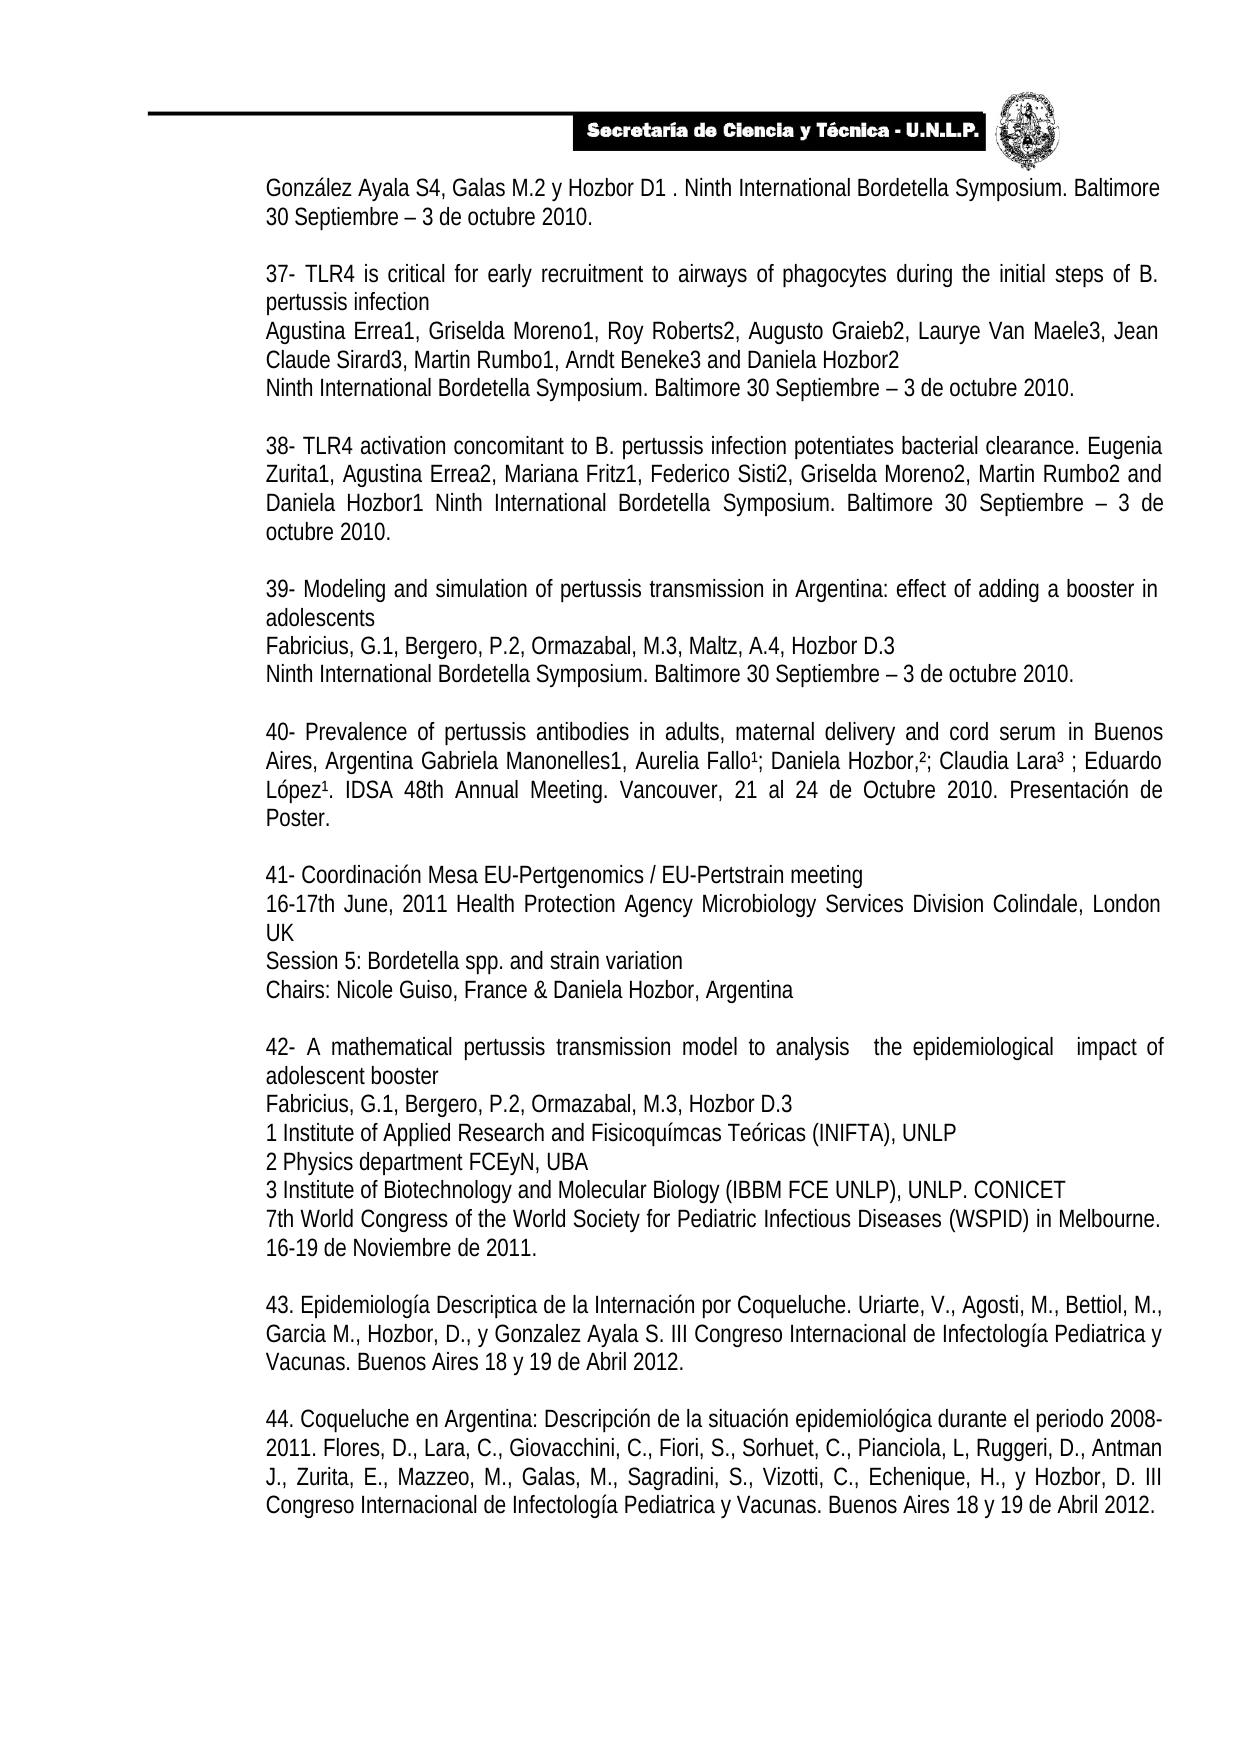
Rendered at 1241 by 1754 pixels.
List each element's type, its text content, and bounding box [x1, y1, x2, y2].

text González Ayala S4, Galas M.2 y Hozbor D1 . Ninth International Bordetella Symposium. Baltimore 30 Septiembre – 3 de octubre 2010. [266, 173, 1164, 230]
text Ninth International Bordetella Symposium. Baltimore 30 Septiembre – 3 de octubre 2010. [266, 373, 1238, 402]
text Session 5: Bordetella spp. and strain variation [266, 947, 1238, 975]
text Agustina Errea1, Griselda Moreno1, Roy Roberts2, Augusto Graieb2, Laurye Van Maele3, Jean Claude Sirard3, Martin Rumbo1, Arndt Beneke3 and Daniela Hozbor2 [266, 316, 1164, 373]
list Epidemiología Descriptica de la Internación por Coqueluche. Uriarte, V., Agosti, M., Bettiol, M., Garcia M., Hozbor, D., y Gonzalez Ayala S. III Congreso Internacional de Infectología Pediatrica y Vacunas. Buenos Aires 18 y 19 de Abril 2012. [266, 1290, 1164, 1376]
text 3 Institute of Biotechnology and Molecular Biology (IBBM FCE UNLP), UNLP. CONICET [266, 1175, 1238, 1204]
text 16-17th June, 2011 Health Protection Agency Microbiology Services Division Colindale, London UK [266, 889, 1164, 947]
text 7th World Congress of the World Society for Pediatric Infectious Diseases (WSPID) in Melbourne. 16-19 de Noviembre de 2011. [266, 1204, 1164, 1261]
picture [147, 91, 1060, 171]
text Fabricius, G.1, Bergero, P.2, Ormazabal, M.3, Hozbor D.3 [266, 1089, 1238, 1118]
text Ninth International Bordetella Symposium. Baltimore 30 Septiembre – 3 de octubre 2010. [266, 660, 1238, 688]
list Modeling and simulation of pertussis transmission in Argentina: effect of adding a booster in adolescents [266, 574, 1162, 631]
list Coqueluche en Argentina: Descripción de la situación epidemiológica durante el periodo 2008- 2011. Flores, D., Lara, C., Giovacchini, C., Fiori, S., Sorhuet, C., Pianciola, L, Ruggeri, D., Antman J., Zurita, E., Mazzeo, M., Galas, M., Sagradini, S., Vizotti, C., Echenique, H., y Hozbor, D. III Congreso Internacional de Infectología Pediatrica y Vacunas. Buenos Aires 18 y 19 de Abril 2012. [266, 1404, 1165, 1519]
text Fabricius, G.1, Bergero, P.2, Ormazabal, M.3, Maltz, A.4, Hozbor D.3 [266, 631, 1238, 660]
list TLR4 is critical for early recruitment to airways of phagocytes during the initial steps of B. pertussis infection [266, 259, 1162, 316]
text 1 Institute of Applied Research and Fisicoquímcas Teóricas (INIFTA), UNLP 2 Physics department FCEyN, UBA [266, 1118, 961, 1175]
text Chairs: Nicole Guiso, France & Daniela Hozbor, Argentina [266, 975, 1238, 1004]
list Coordinación Mesa EU-Pertgenomics / EU-Pertstrain meeting [265, 860, 1238, 889]
list TLR4 activation concomitant to B. pertussis infection potentiates bacterial clearance. Eugenia Zurita1, Agustina Errea2, Mariana Fritz1, Federico Sisti2, Griselda Moreno2, Martin Rumbo2 and Daniela Hozbor1 Ninth International Bordetella Symposium. Baltimore 30 Septiembre – 3 de octubre 2010. [266, 431, 1164, 545]
list A mathematical pertussis transmission model to analysis the epidemiological impact of adolescent booster [266, 1032, 1165, 1089]
list Prevalence of pertussis antibodies in adults, maternal delivery and cord serum in Buenos Aires, Argentina Gabriela Manonelles1, Aurelia Fallo¹; Daniela Hozbor,²; Claudia Lara³ ; Eduardo López¹. IDSA 48th Annual Meeting. Vancouver, 21 al 24 de Octubre 2010. Presentación de Poster. [266, 717, 1163, 832]
